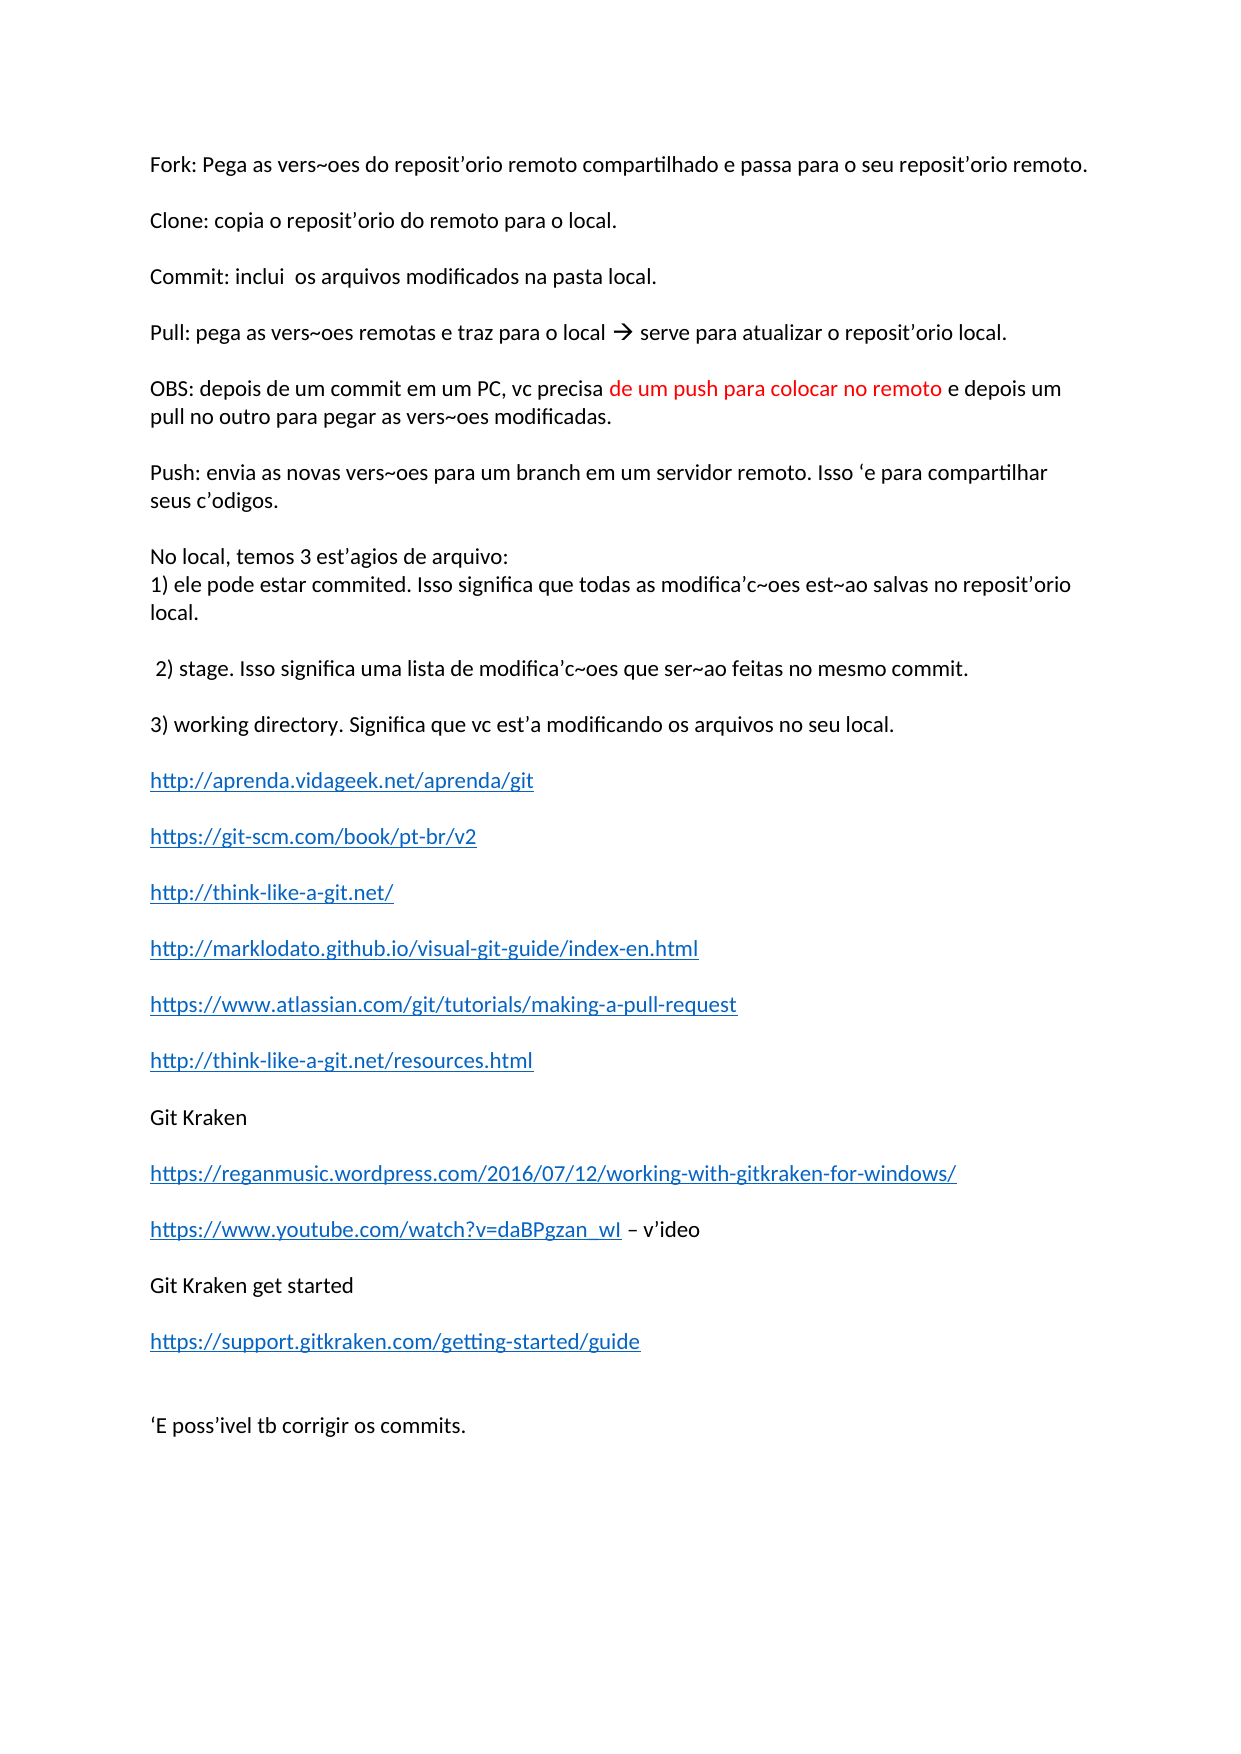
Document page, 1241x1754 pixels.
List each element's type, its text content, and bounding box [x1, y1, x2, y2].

text ‘E poss’ivel tb corrigir os commits. [150, 1411, 1090, 1439]
text 2) stage. Isso significa uma lista de modifica’c~oes que ser~ao feitas no mesmo commit. [150, 654, 1090, 682]
text 1) ele pode estar commited. Isso significa que todas as modifica’c~oes est~ao salvas no reposit’orio local. [150, 570, 1090, 626]
text OBS: depois de um commit em um PC, vc precisa de um push para colocar no remoto e depois um pull no outro para pegar as vers~oes modificadas. [150, 374, 1090, 430]
text http://aprenda.vidageek.net/aprenda/git [150, 766, 1090, 794]
text Commit: inclui os arquivos modificados na pasta local. [150, 262, 1090, 290]
text http://marklodato.github.io/visual-git-guide/index-en.html [150, 934, 1090, 963]
text Git Kraken [150, 1103, 1090, 1131]
text Pull: pega as vers~oes remotas e traz para o local serve para atualizar o reposit’orio local. [150, 318, 1090, 346]
text http://think-like-a-git.net/ [150, 878, 1090, 907]
text https://www.youtube.com/watch?v=daBPgzan_wI – v’ideo [150, 1215, 1090, 1243]
text No local, temos 3 est’agios de arquivo: [150, 542, 1090, 570]
text Fork: Pega as vers~oes do reposit’orio remoto compartilhado e passa para o seu reposit’orio remoto. [150, 150, 1090, 178]
text http://think-like-a-git.net/resources.html [150, 1047, 1090, 1075]
text Git Kraken get started [150, 1271, 1090, 1299]
text https://git-scm.com/book/pt-br/v2 [150, 822, 1090, 851]
text Clone: copia o reposit’orio do remoto para o local. [150, 206, 1090, 234]
text https://www.atlassian.com/git/tutorials/making-a-pull-request [150, 991, 1090, 1019]
text https://reganmusic.wordpress.com/2016/07/12/working-with-gitkraken-for-windows/ [150, 1159, 1090, 1187]
text https://support.gitkraken.com/getting-started/guide [150, 1327, 1090, 1355]
text Push: envia as novas vers~oes para um branch em um servidor remoto. Isso ‘e para compartilhar seus c’odigos. [150, 458, 1090, 514]
text 3) working directory. Significa que vc est’a modificando os arquivos no seu local. [150, 710, 1090, 738]
